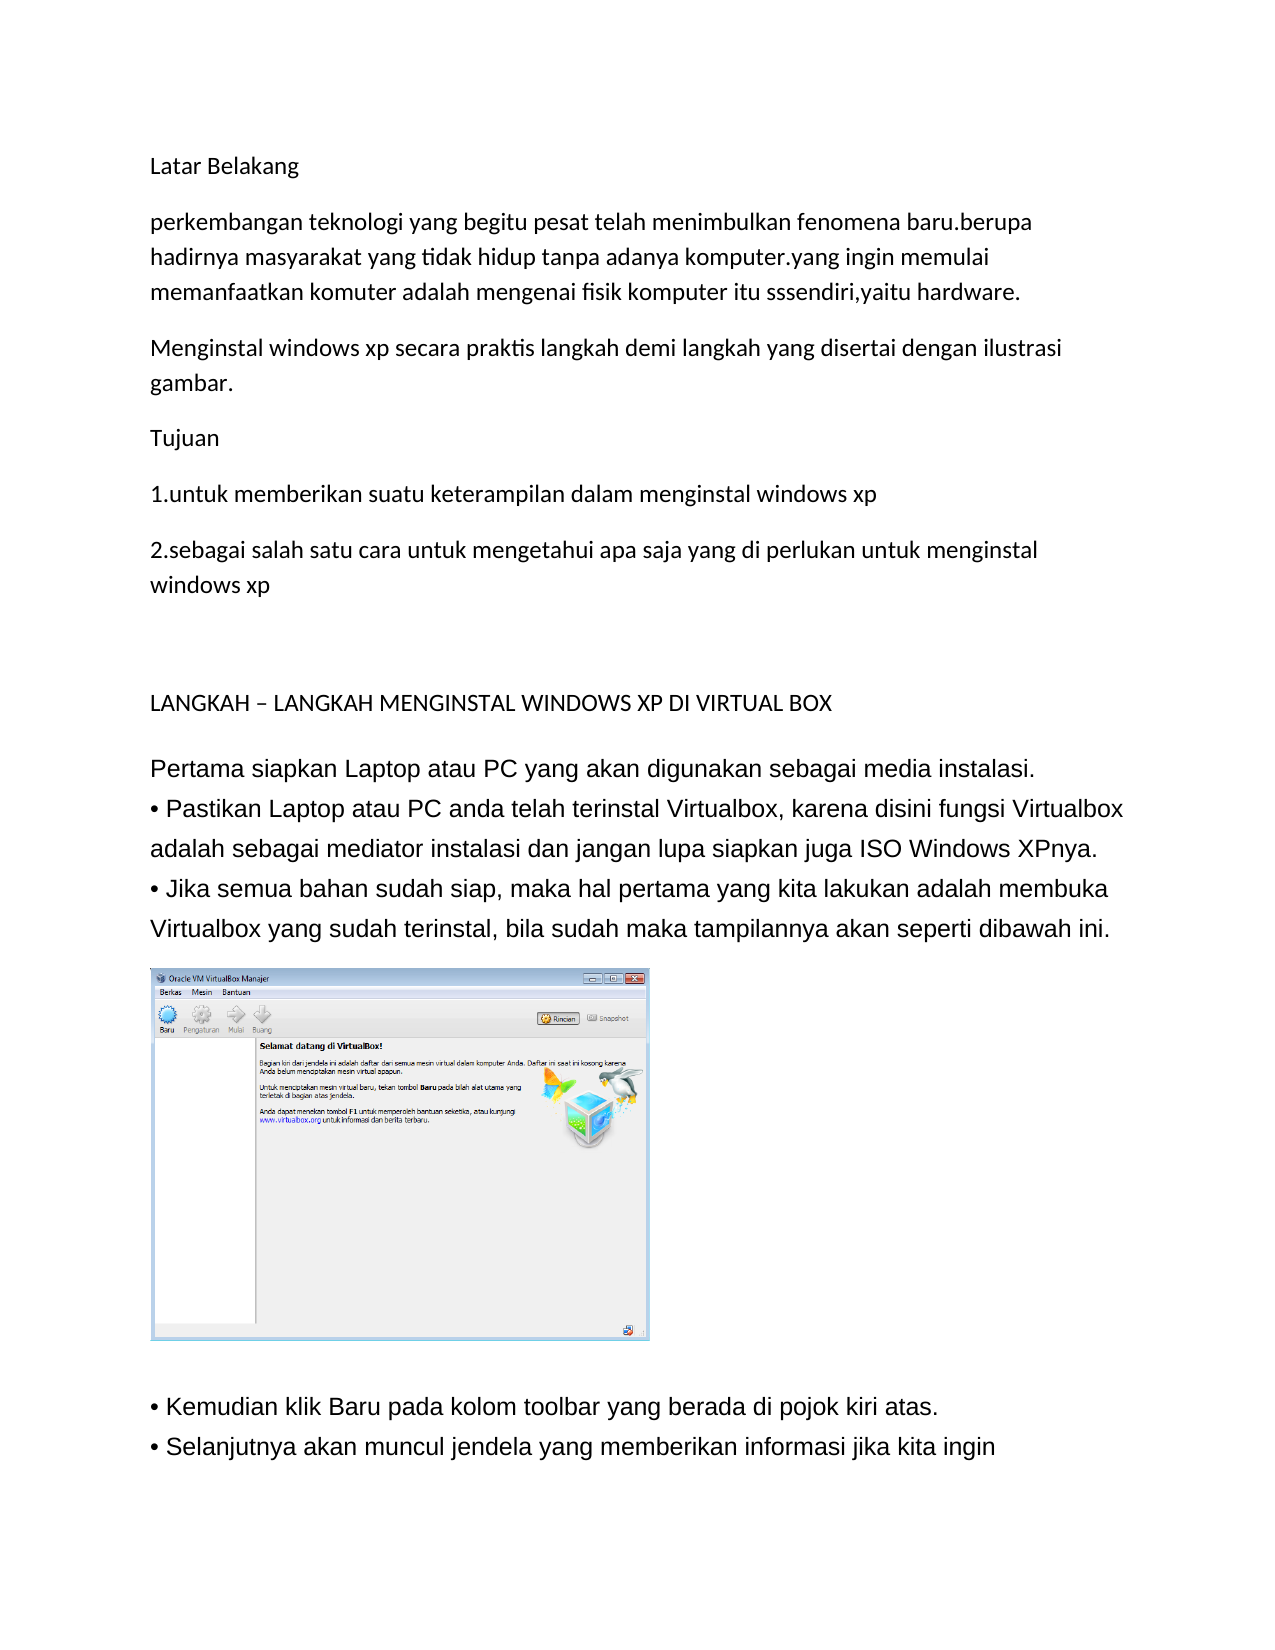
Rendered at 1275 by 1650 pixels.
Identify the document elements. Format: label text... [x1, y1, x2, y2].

text Latar Belakang [150, 150, 1125, 181]
picture [150, 968, 650, 1341]
text perkembangan teknologi yang begitu pesat telah menimbulkan fenomena baru.berupa hadirnya masyarakat yang tidak hidup tanpa adanya komputer.yang ingin memulai memanfaatkan komuter adalah mengenai fisik komputer itu sssendiri,yaitu hardware. [150, 206, 1125, 306]
text Menginstal windows xp secara praktis langkah demi langkah yang disertai dengan ilustrasi gambar. [150, 332, 1125, 397]
text 1.untuk memberikan suatu keterampilan dalam menginstal windows xp [150, 478, 1125, 509]
text 2.sebagai salah satu cara untuk mengetahui apa saja yang di perlukan untuk menginstal windows xp [150, 534, 1125, 600]
text LANGKAH – LANGKAH MENGINSTAL WINDOWS XP DI VIRTUAL BOX [150, 678, 1125, 718]
text Pertama siapkan Laptop atau PC yang akan digunakan sebagai media instalasi. • Pastikan Laptop atau PC anda telah terinstal Virtualbox, karena disini fungsi Virtualbox adalah sebagai mediator instalasi dan jangan lupa siapkan juga ISO Windows XPnya. • Jika semua bahan sudah siap, maka hal pertama yang kita lakukan adalah membuka Virtualbox yang sudah terinstal, bila sudah maka tampilannya akan seperti dibawah ini. [150, 743, 1125, 943]
text Tujuan [150, 422, 1125, 453]
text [150, 1341, 1125, 1461]
